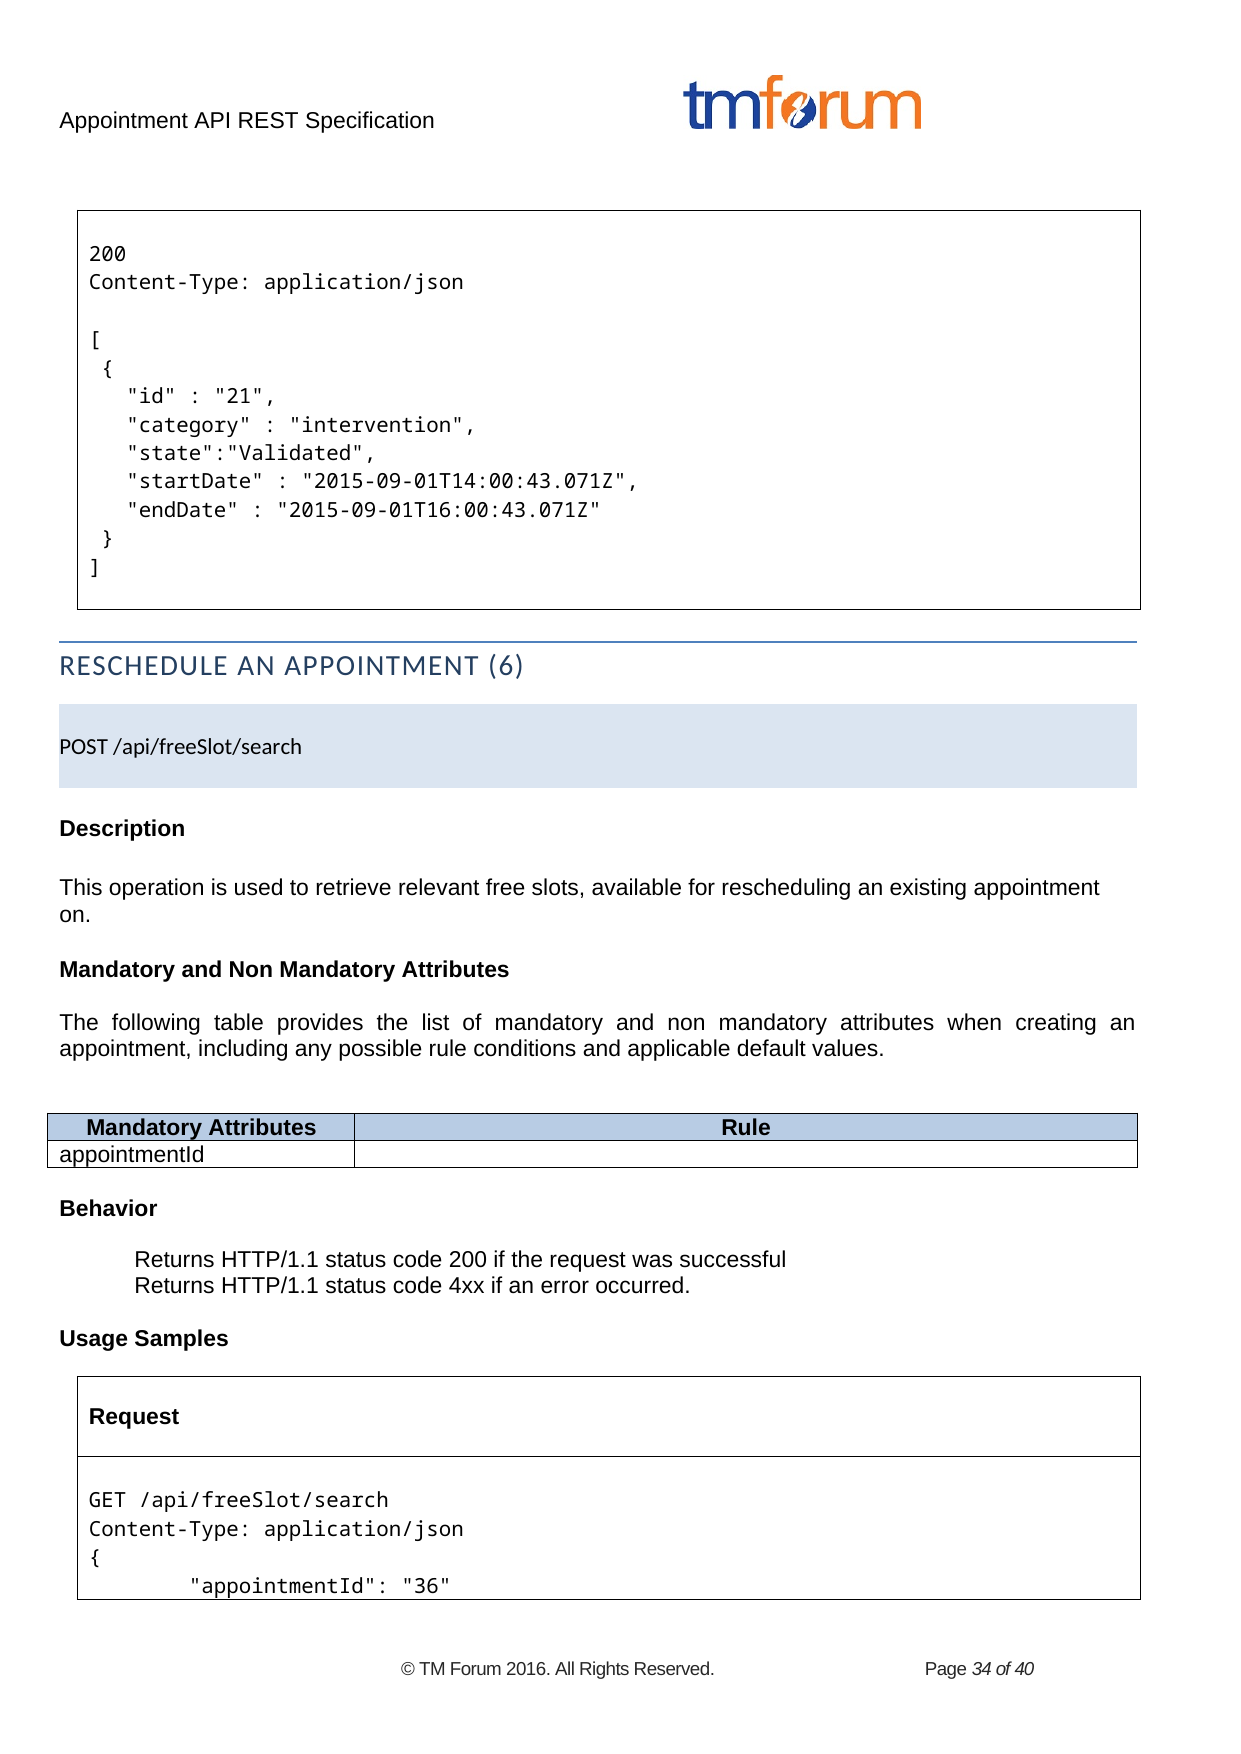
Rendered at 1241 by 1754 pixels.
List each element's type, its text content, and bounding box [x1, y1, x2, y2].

text The following table provides the list of mandatory and non mandatory attributes when creating an appointment, including any possible rule conditions and applicable default values. [59, 1009, 1137, 1061]
table_header Rule [355, 1114, 1137, 1140]
table_cell [355, 1141, 1137, 1167]
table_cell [78, 1457, 1140, 1599]
text Behavior [59, 1195, 1137, 1221]
text POST /api/freeSlot/search [59, 732, 1137, 760]
table_cell 200 Content-Type: application/json [ { "id" : "21", "category" : "intervention", "state":"Validated", "startDate" : "2015-09-01T14:00:43.071Z", "endDate" : "2015-09-01T16:00:43.071Z" } ] [78, 211, 1140, 609]
text Mandatory and Non Mandatory Attributes [59, 956, 1137, 982]
table_cell appointmentId [48, 1141, 354, 1167]
picture [683, 75, 921, 129]
table_header Mandatory Attributes [48, 1114, 354, 1140]
text Usage Samples [59, 1325, 1137, 1351]
text Returns HTTP/1.1 status code 4xx if an error occurred. [134, 1272, 1137, 1298]
text Description [59, 815, 1137, 841]
text This operation is used to retrieve relevant free slots, available for rescheduling an existing appointment on. [59, 874, 1137, 927]
subtitle Reschedule an appointment (6) [59, 643, 1137, 682]
table_header Request [78, 1377, 1140, 1456]
text Returns HTTP/1.1 status code 200 if the request was successful [134, 1246, 1137, 1272]
